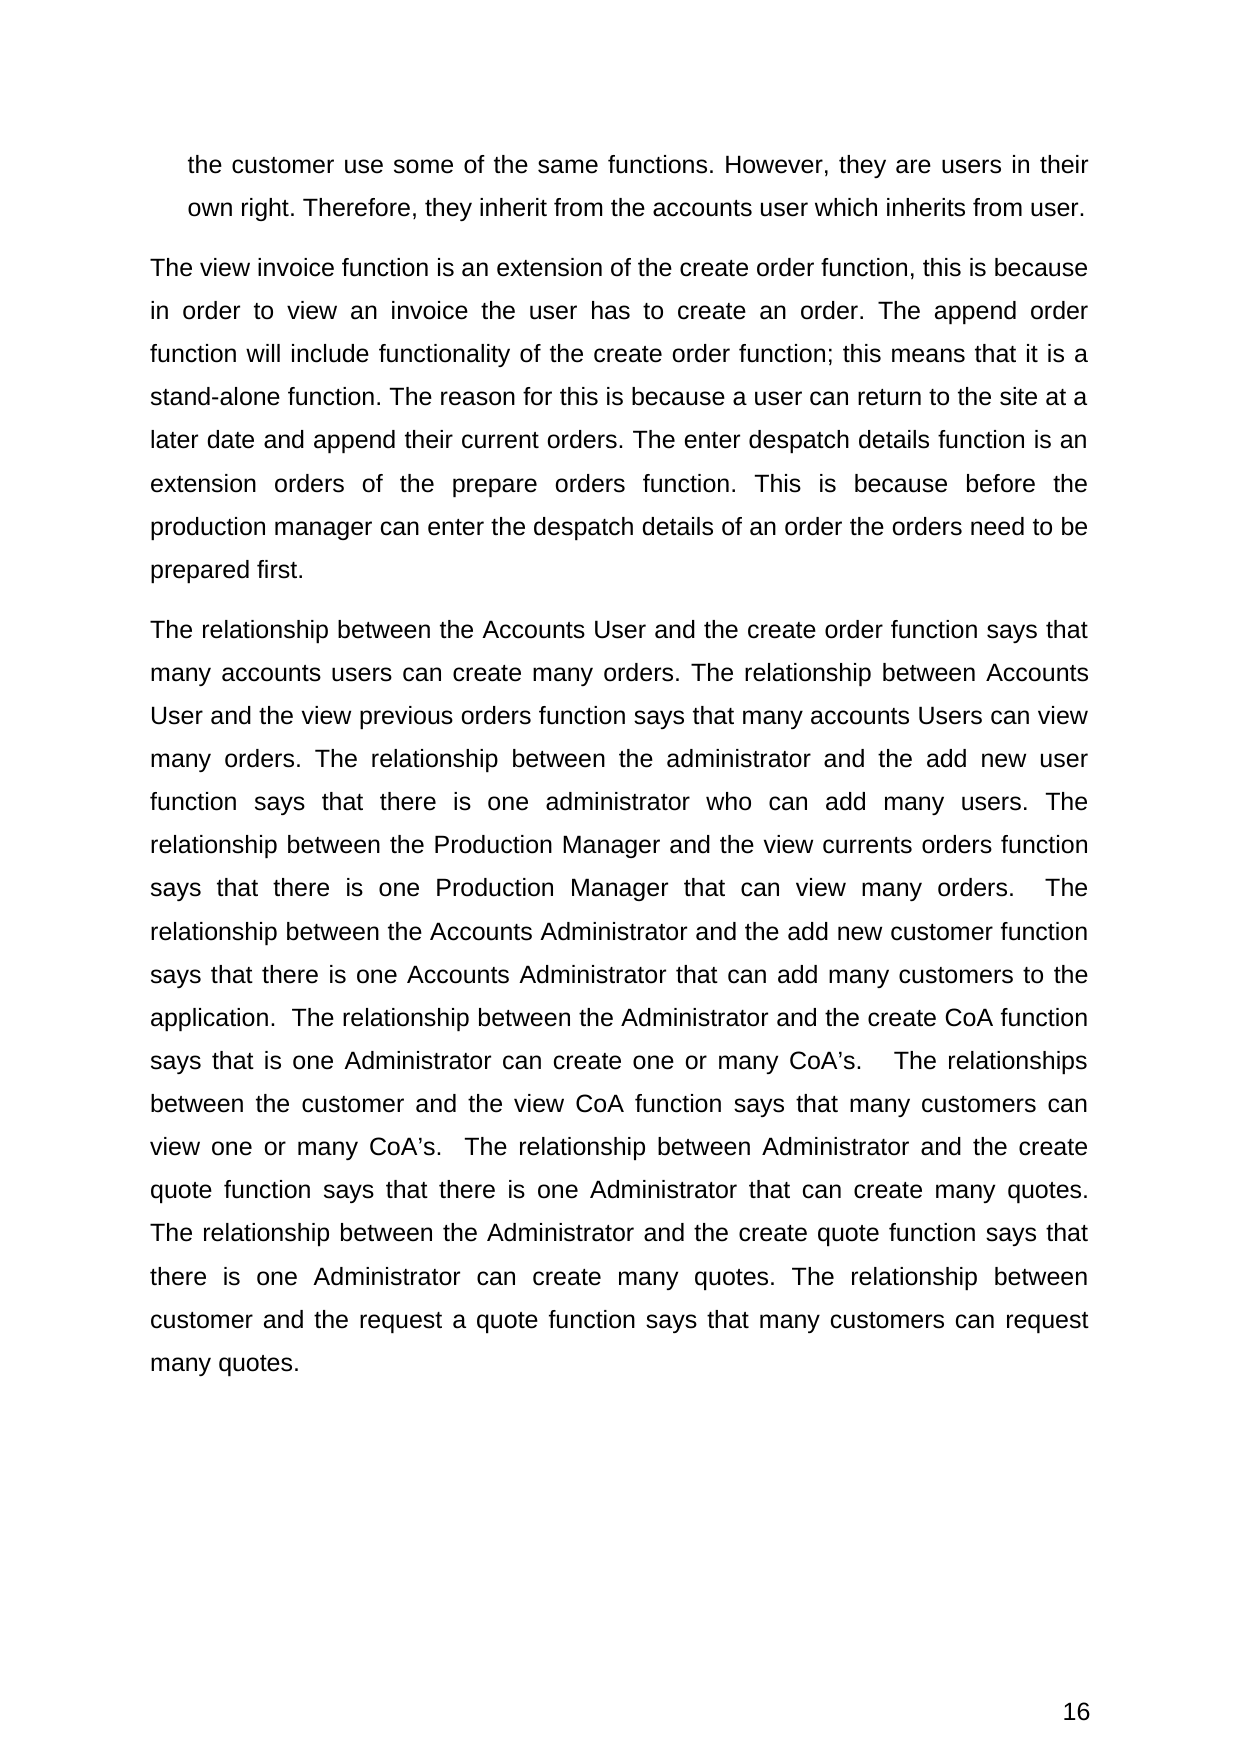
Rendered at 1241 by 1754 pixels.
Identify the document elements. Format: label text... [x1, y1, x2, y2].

text The view invoice function is an extension of the create order function, this is because in order to view an invoice the user has to create an order. The append order function will include functionality of the create order function; this means that it is a stand-alone function. The reason for this is because a user can return to the site at a later date and append their current orders. The enter despatch details function is an extension orders of the prepare orders function. This is because before the production manager can enter the despatch details of an order the orders need to be prepared first. [150, 253, 1090, 583]
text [187, 150, 1090, 222]
text The relationship between the Accounts User and the create order function says that many accounts users can create many orders. The relationship between Accounts User and the view previous orders function says that many accounts Users can view many orders. The relationship between the administrator and the add new user function says that there is one administrator who can add many users. The relationship between the Production Manager and the view currents orders function says that there is one Production Manager that can view many orders. The relationship between the Accounts Administrator and the add new customer function says that there is one Accounts Administrator that can add many customers to the application. The relationship between the Administrator and the create CoA function says that is one Administrator can create one or many CoA’s. The relationships between the customer and the view CoA function says that many customers can view one or many CoA’s. The relationship between Administrator and the create quote function says that there is one Administrator that can create many quotes. The relationship between the Administrator and the create quote function says that there is one Administrator can create many quotes. The relationship between customer and the request a quote function says that many customers can request many quotes. [150, 614, 1090, 1376]
